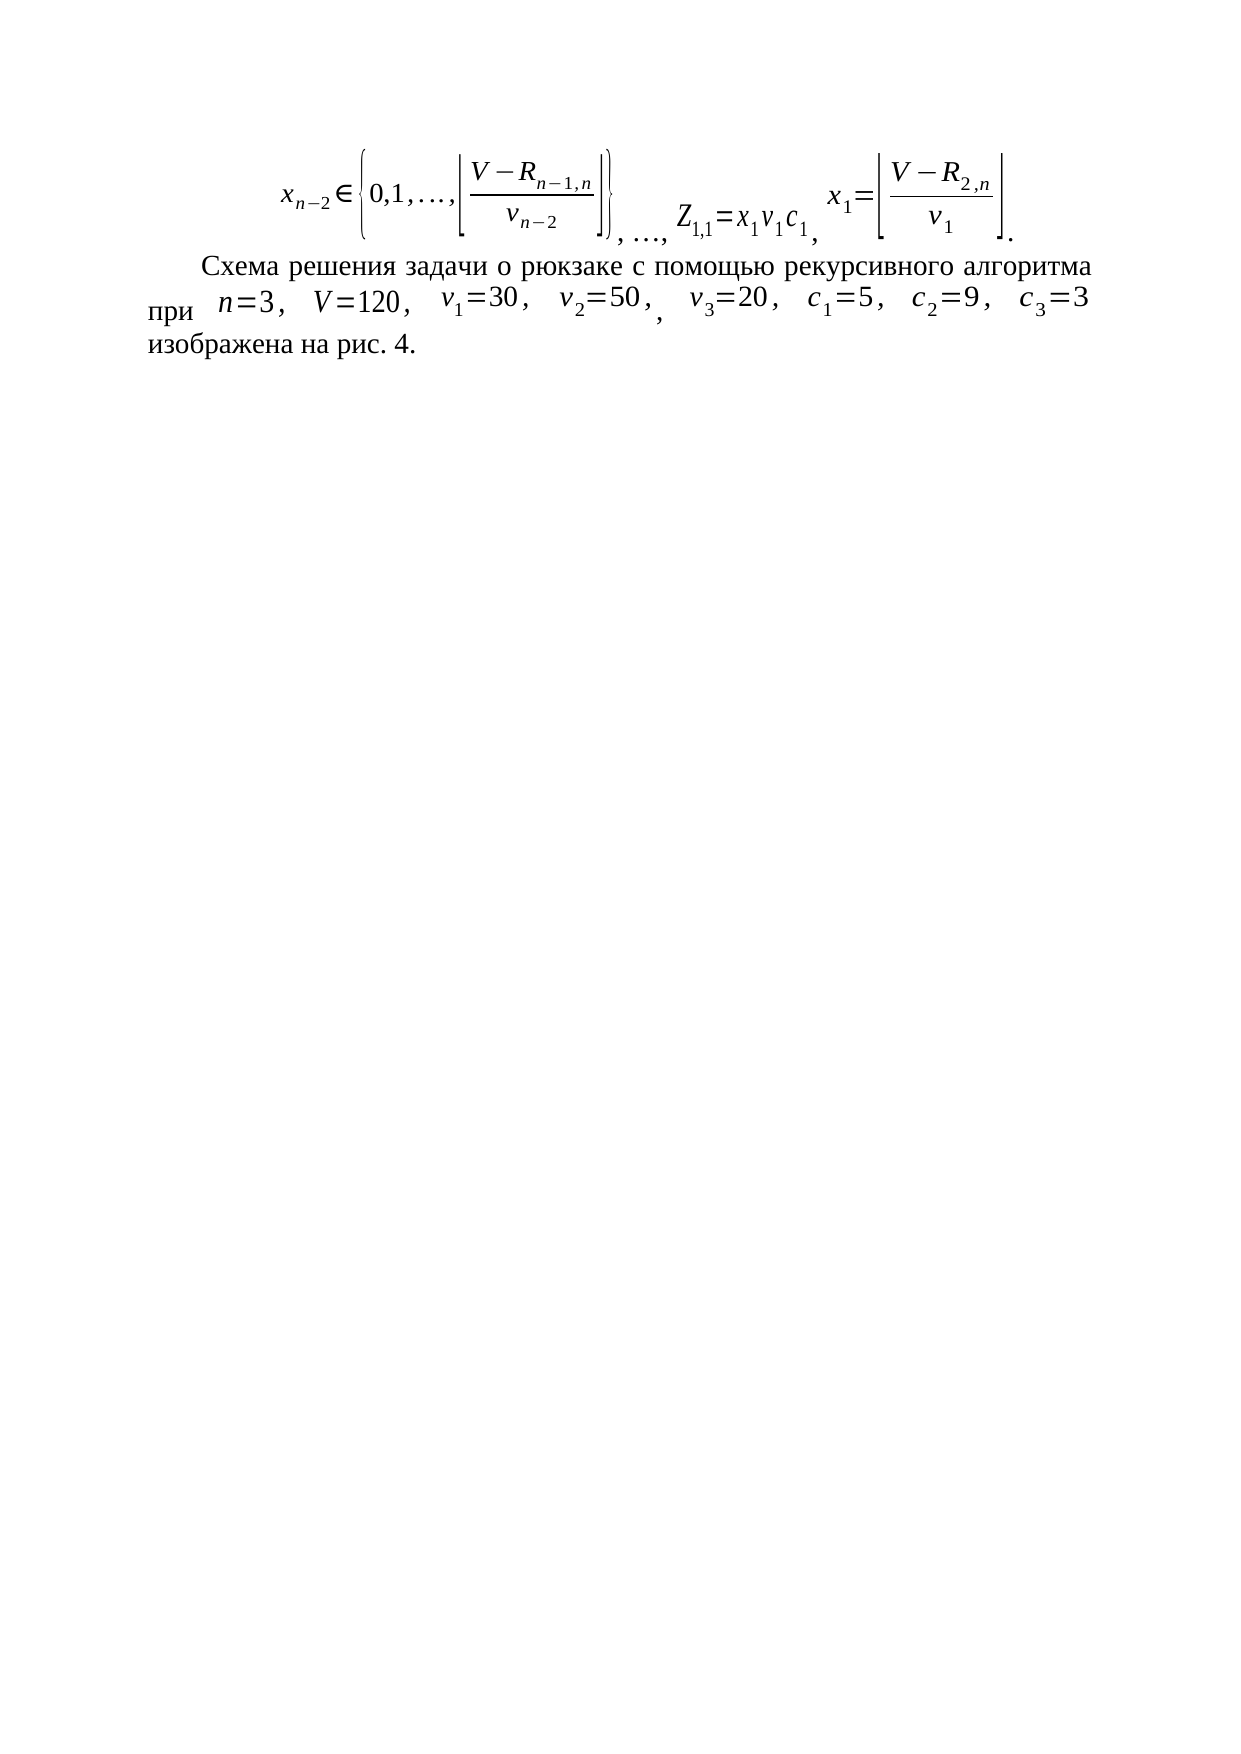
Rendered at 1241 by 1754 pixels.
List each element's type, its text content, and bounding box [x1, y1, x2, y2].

text , …, , . [148, 148, 1093, 248]
text Схема решения задачи о рюкзаке с помощью рекурсивного алгоритма при , изображена на рис. 4. [148, 248, 1093, 360]
